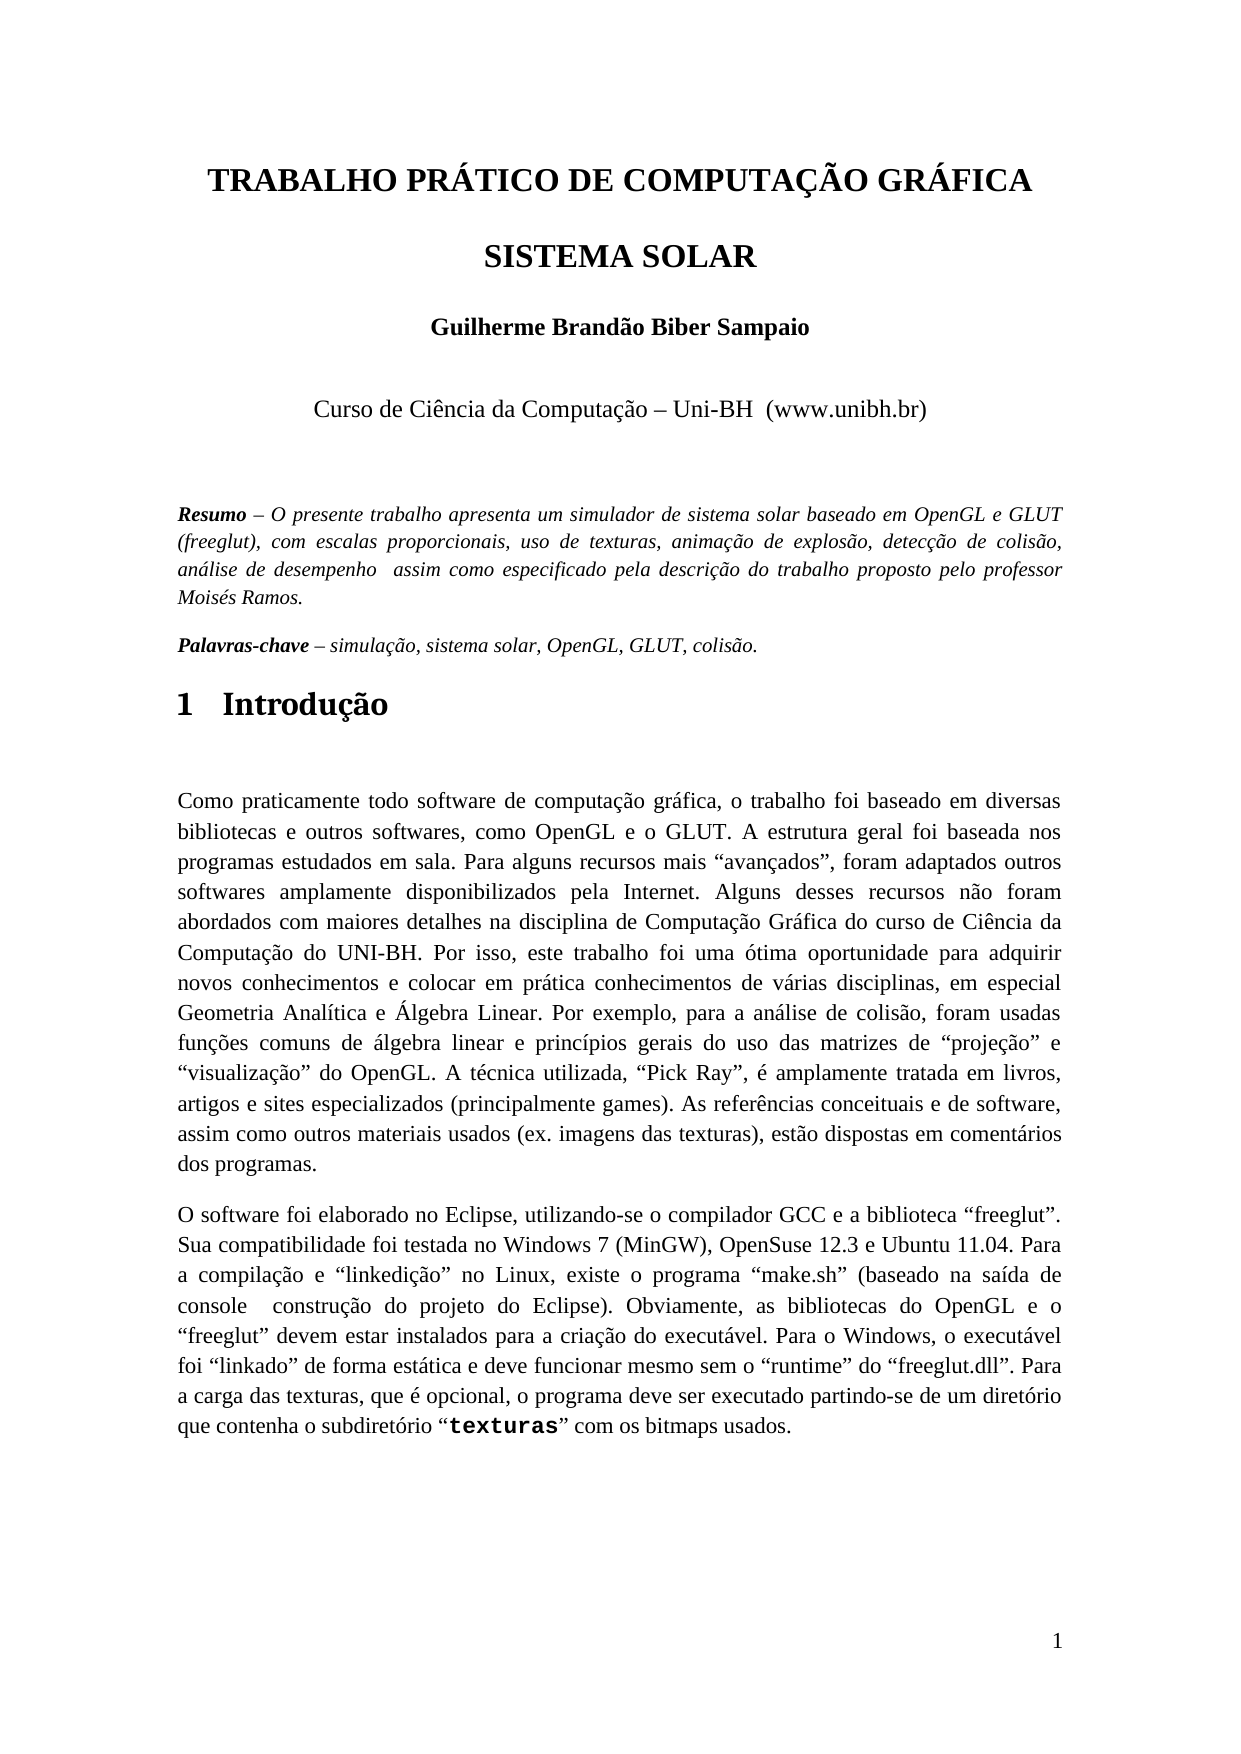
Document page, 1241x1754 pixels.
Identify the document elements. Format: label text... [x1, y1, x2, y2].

text Como praticamente todo software de computação gráfica, o trabalho foi baseado em diversas bibliotecas e outros softwares, como OpenGL e o GLUT. A estrutura geral foi baseada nos programas estudados em sala. Para alguns recursos mais “avançados”, foram adaptados outros softwares amplamente disponibilizados pela Internet. Alguns desses recursos não foram abordados com maiores detalhes na disciplina de Computação Gráfica do curso de Ciência da Computação do UNI-BH. Por isso, este trabalho foi uma ótima oportunidade para adquirir novos conhecimentos e colocar em prática conhecimentos de várias disciplinas, em especial Geometria Analítica e Álgebra Linear. Por exemplo, para a análise de colisão, foram usadas funções comuns de álgebra linear e princípios gerais do uso das matrizes de “projeção” e “visualização” do OpenGL. A técnica utilizada, “Pick Ray”, é amplamente tratada em livros, artigos e sites especializados (principalmente games). As referências conceituais e de software, assim como outros materiais usados (ex. imagens das texturas), estão dispostas em comentários dos programas. [177, 787, 1063, 1176]
text Curso de Ciência da Computação – Uni-BH (www.unibh.br) [177, 394, 1063, 423]
text Resumo – O presente trabalho apresenta um simulador de sistema solar baseado em OpenGL e GLUT (freeglut), com escalas proporcionais, uso de texturas, animação de explosão, detecção de colisão, análise de desempenho assim como especificado pela descrição do trabalho proposto pelo professor Moisés Ramos. [177, 502, 1063, 609]
title Trabalho Prático de Computação Gráfica [177, 160, 1063, 198]
subtitle Introdução [177, 686, 1063, 724]
title Sistema Solar [177, 236, 1063, 274]
text O software foi elaborado no Eclipse, utilizando-se o compilador GCC e a biblioteca “freeglut”. Sua compatibilidade foi testada no Windows 7 (MinGW), OpenSuse 12.3 e Ubuntu 11.04. Para a compilação e “linkedição” no Linux, existe o programa “make.sh” (baseado na saída de console construção do projeto do Eclipse). Obviamente, as bibliotecas do OpenGL e o “freeglut” devem estar instalados para a criação do executável. Para o Windows, o executável foi “linkado” de forma estática e deve funcionar mesmo sem o “runtime” do “freeglut.dll”. Para a carga das texturas, que é opcional, o programa deve ser executado partindo-se de um diretório que contenha o subdiretório “texturas” com os bitmaps usados. [177, 1201, 1063, 1441]
text Guilherme Brandão Biber Sampaio [177, 312, 1063, 341]
text Palavras-chave – simulação, sistema solar, OpenGL, GLUT, colisão. [177, 633, 1063, 657]
